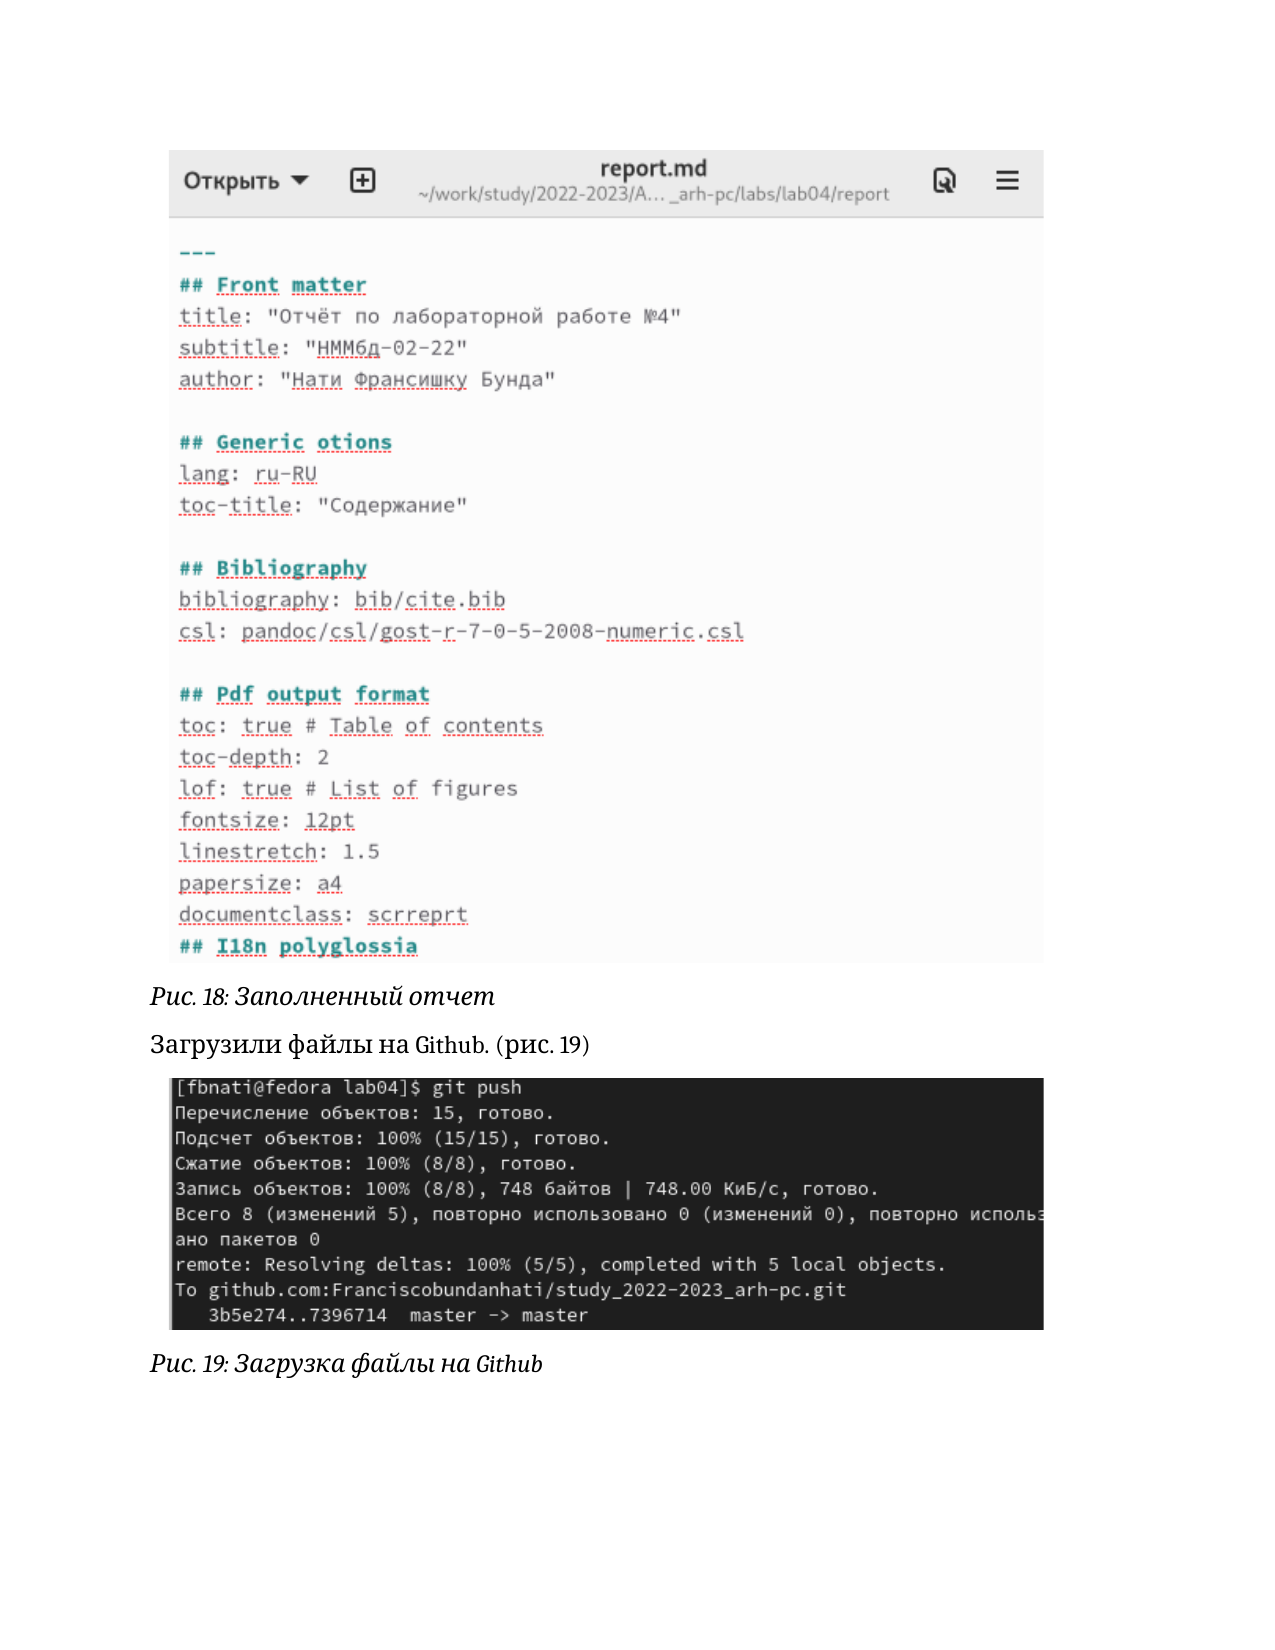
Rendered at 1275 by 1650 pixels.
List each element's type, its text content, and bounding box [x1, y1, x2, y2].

text Рис. 18: Заполненный отчет [150, 983, 1125, 1012]
picture [168, 1078, 1044, 1330]
text Рис. 19: Загрузка файлы на Github [150, 1350, 1125, 1379]
picture [168, 150, 1044, 963]
text Загрузили файлы на Github. (рис. 19) [150, 1031, 1125, 1059]
